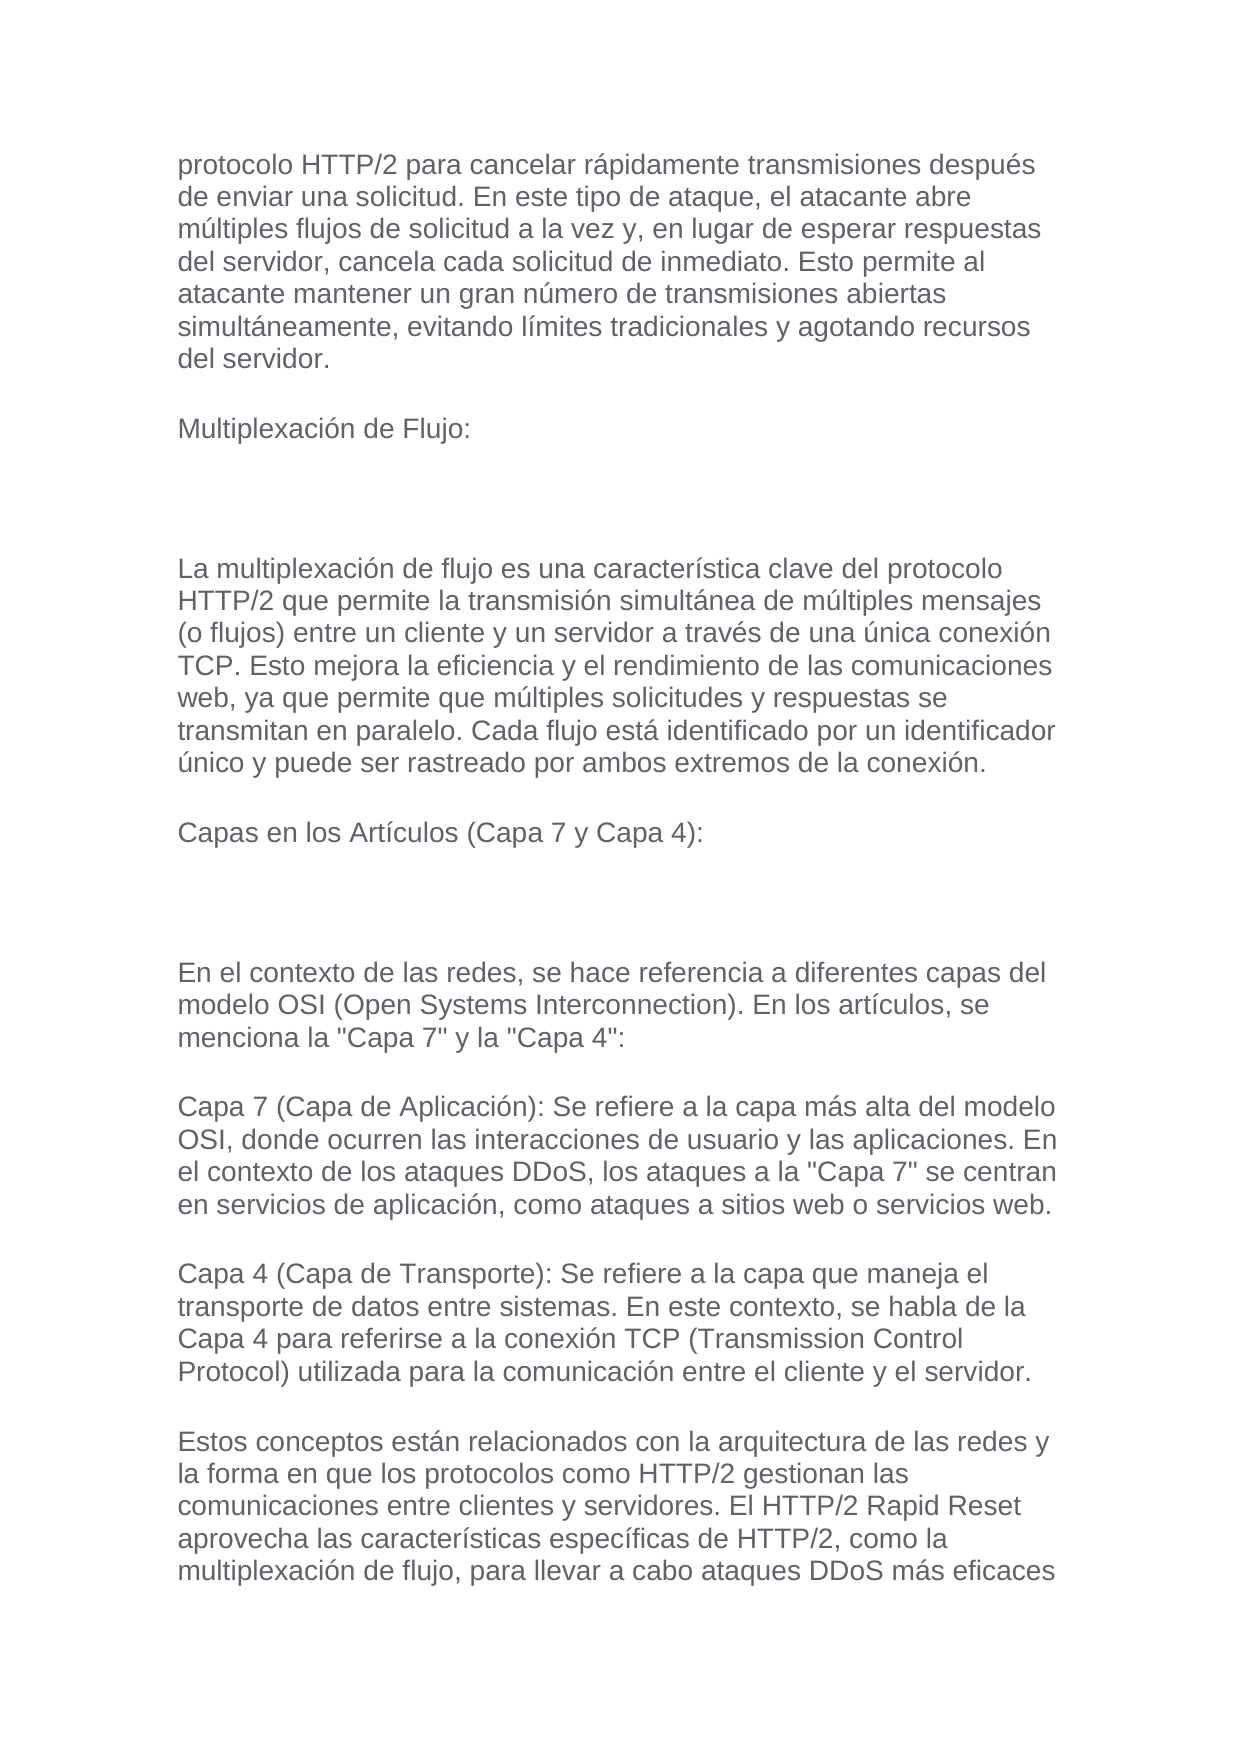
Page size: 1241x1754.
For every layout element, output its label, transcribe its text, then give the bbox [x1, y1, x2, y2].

text La multiplexación de flujo es una característica clave del protocolo HTTP/2 que permite la transmisión simultánea de múltiples mensajes (o flujos) entre un cliente y un servidor a través de una única conexión TCP. Esto mejora la eficiencia y el rendimiento de las comunicaciones web, ya que permite que múltiples solicitudes y respuestas se transmitan en paralelo. Cada flujo está identificado por un identificador único y puede ser rastreado por ambos extremos de la conexión. [177, 552, 1063, 778]
text Multiplexación de Flujo: [177, 412, 1063, 444]
text Capa 7 (Capa de Aplicación): Se refiere a la capa más alta del modelo OSI, donde ocurren las interacciones de usuario y las aplicaciones. En el contexto de los ataques DDoS, los ataques a la "Capa 7" se centran en servicios de aplicación, como ataques a sitios web o servicios web. [177, 1090, 1063, 1220]
text Capas en los Artículos (Capa 7 y Capa 4): [177, 816, 1063, 848]
text Capa 4 (Capa de Transporte): Se refiere a la capa que maneja el transporte de datos entre sistemas. En este contexto, se habla de la Capa 4 para referirse a la conexión TCP (Transmission Control Protocol) utilizada para la comunicación entre el cliente y el servidor. [177, 1257, 1063, 1387]
text En el contexto de las redes, se hace referencia a diferentes capas del modelo OSI (Open Systems Interconnection). En los artículos, se menciona la "Capa 7" y la "Capa 4": [177, 956, 1063, 1053]
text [177, 148, 1063, 374]
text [177, 1424, 1063, 1587]
